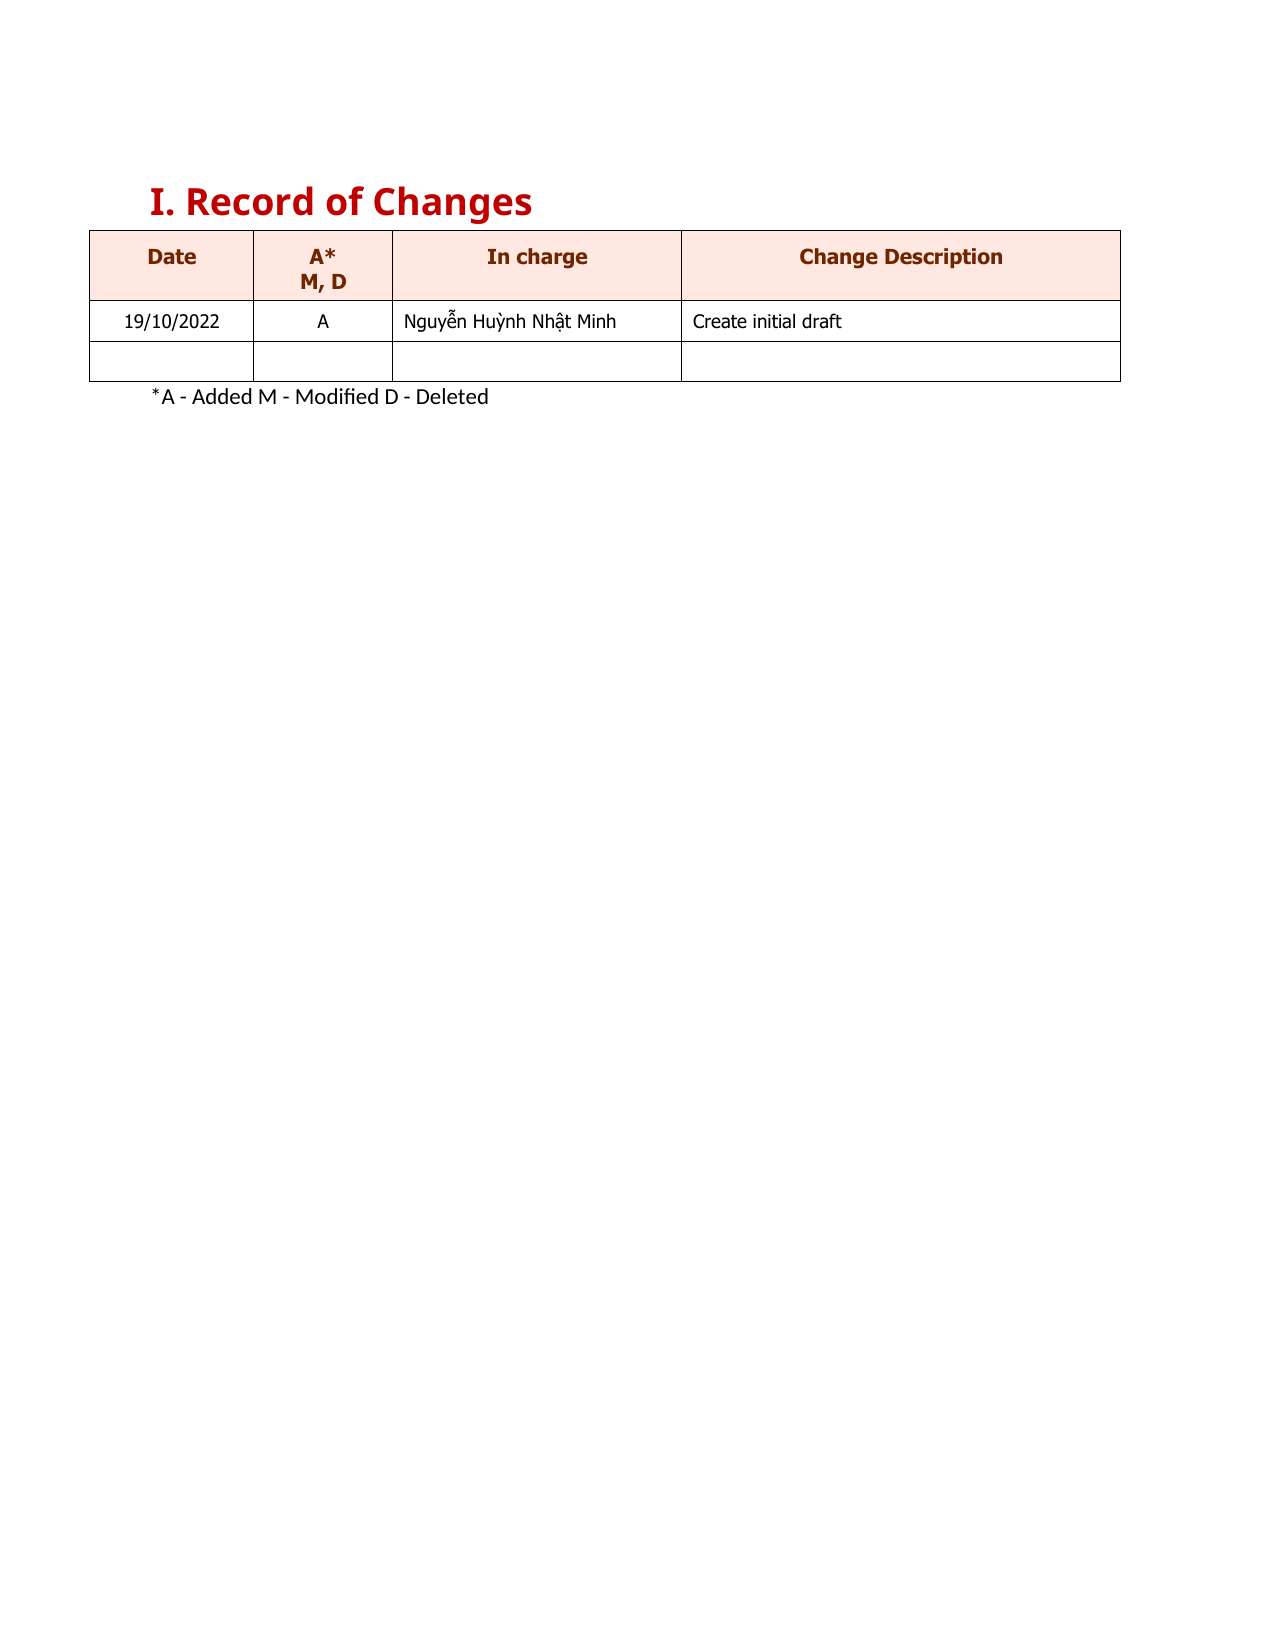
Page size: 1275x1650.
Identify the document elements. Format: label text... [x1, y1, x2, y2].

subtitle I. Record of Changes [150, 175, 1125, 226]
table_cell Nguyễn Huỳnh Nhật Minh [393, 301, 681, 341]
table_header A* M, D [254, 231, 392, 300]
table_cell [90, 342, 253, 381]
table_header In charge [393, 231, 681, 300]
table_cell A [254, 301, 392, 341]
table_header Date [90, 231, 253, 300]
text *A - Added M - Modified D - Deleted [150, 382, 1125, 410]
table_cell [393, 342, 681, 381]
table_header Change Description [682, 231, 1120, 300]
table_cell 19/10/2022 [90, 301, 253, 341]
table_cell Create initial draft [682, 301, 1120, 341]
table_cell [682, 342, 1120, 381]
table_cell [254, 342, 392, 381]
